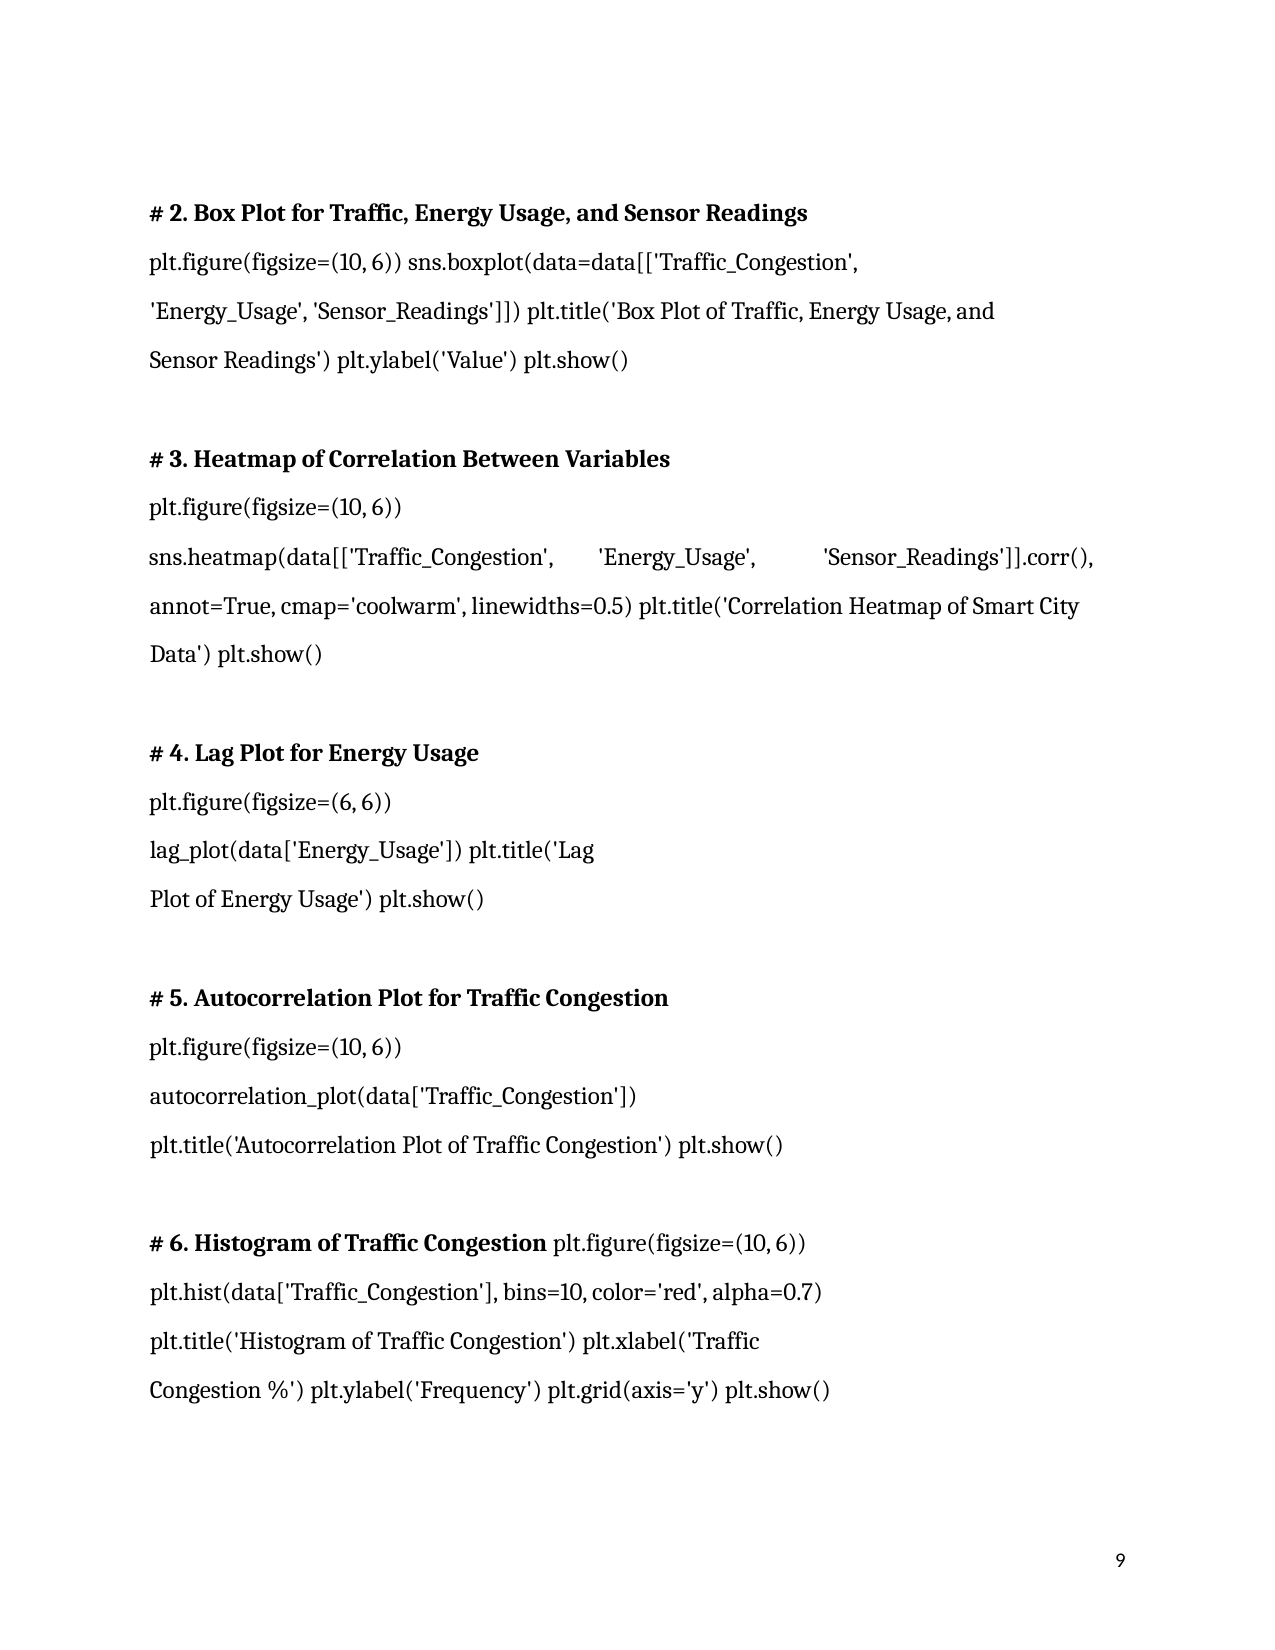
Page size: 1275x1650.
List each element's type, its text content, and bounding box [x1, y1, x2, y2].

text plt.figure(figsize=(10, 6)) [148, 493, 1126, 522]
text plt.figure(figsize=(10, 6)) sns.boxplot(data=data[['Traffic_Congestion', 'Energy_Usage', 'Sensor_Readings']]) plt.title('Box Plot of Traffic, Energy Usage, and Sensor Readings') plt.ylabel('Value') plt.show() [148, 248, 1017, 374]
text # 6. Histogram of Traffic Congestion plt.figure(figsize=(10, 6)) plt.hist(data['Traffic_Congestion'], bins=10, color='red', alpha=0.7) plt.title('Histogram of Traffic Congestion') plt.xlabel('Traffic Congestion %') plt.ylabel('Frequency') plt.grid(axis='y') plt.show() [148, 1229, 859, 1404]
text plt.figure(figsize=(6, 6)) lag_plot(data['Energy_Usage']) plt.title('Lag Plot of Energy Usage') plt.show() [148, 788, 613, 914]
text # 5. Autocorrelation Plot for Traffic Congestion [148, 984, 874, 1013]
text plt.figure(figsize=(10, 6)) autocorrelation_plot(data['Traffic_Congestion']) plt.title('Autocorrelation Plot of Traffic Congestion') plt.show() [148, 1033, 820, 1159]
text sns.heatmap(data[['Traffic_Congestion', 'Energy_Usage', 'Sensor_Readings']].corr(), annot=True, cmap='coolwarm', linewidths=0.5) plt.title('Correlation Heatmap of Smart City Data') plt.show() [148, 543, 1124, 669]
text # 4. Lag Plot for Energy Usage [148, 739, 874, 768]
text # 3. Heatmap of Correlation Between Variables [148, 444, 874, 473]
text # 2. Box Plot for Traffic, Energy Usage, and Sensor Readings [148, 199, 874, 228]
